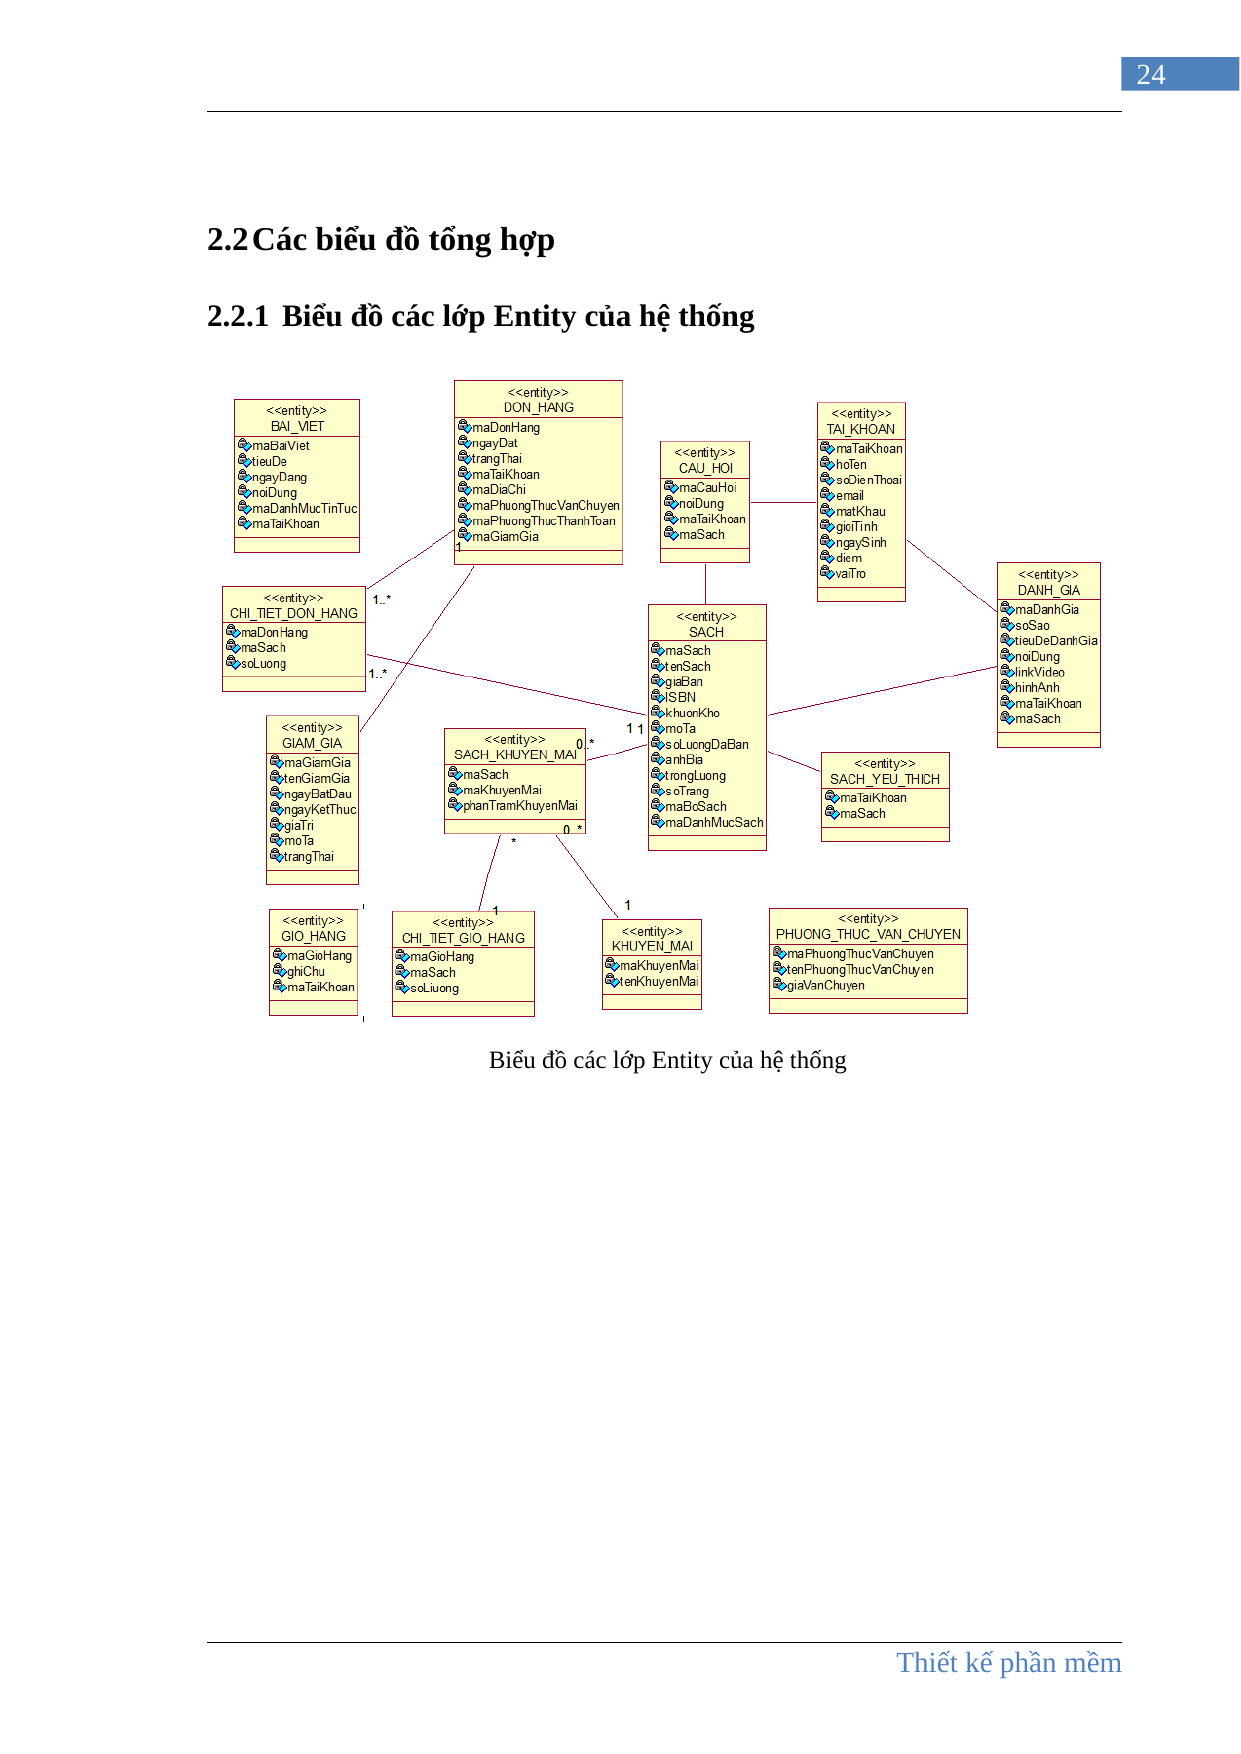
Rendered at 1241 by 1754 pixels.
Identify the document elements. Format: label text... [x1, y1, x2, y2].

subtitle Biểu đồ các lớp Entity của hệ thống [207, 297, 1122, 333]
subtitle Các biểu đồ tổng hợp [207, 219, 1122, 257]
text Biểu đồ các lớp Entity của hệ thống [207, 1045, 1122, 1074]
picture [206, 363, 1114, 1029]
